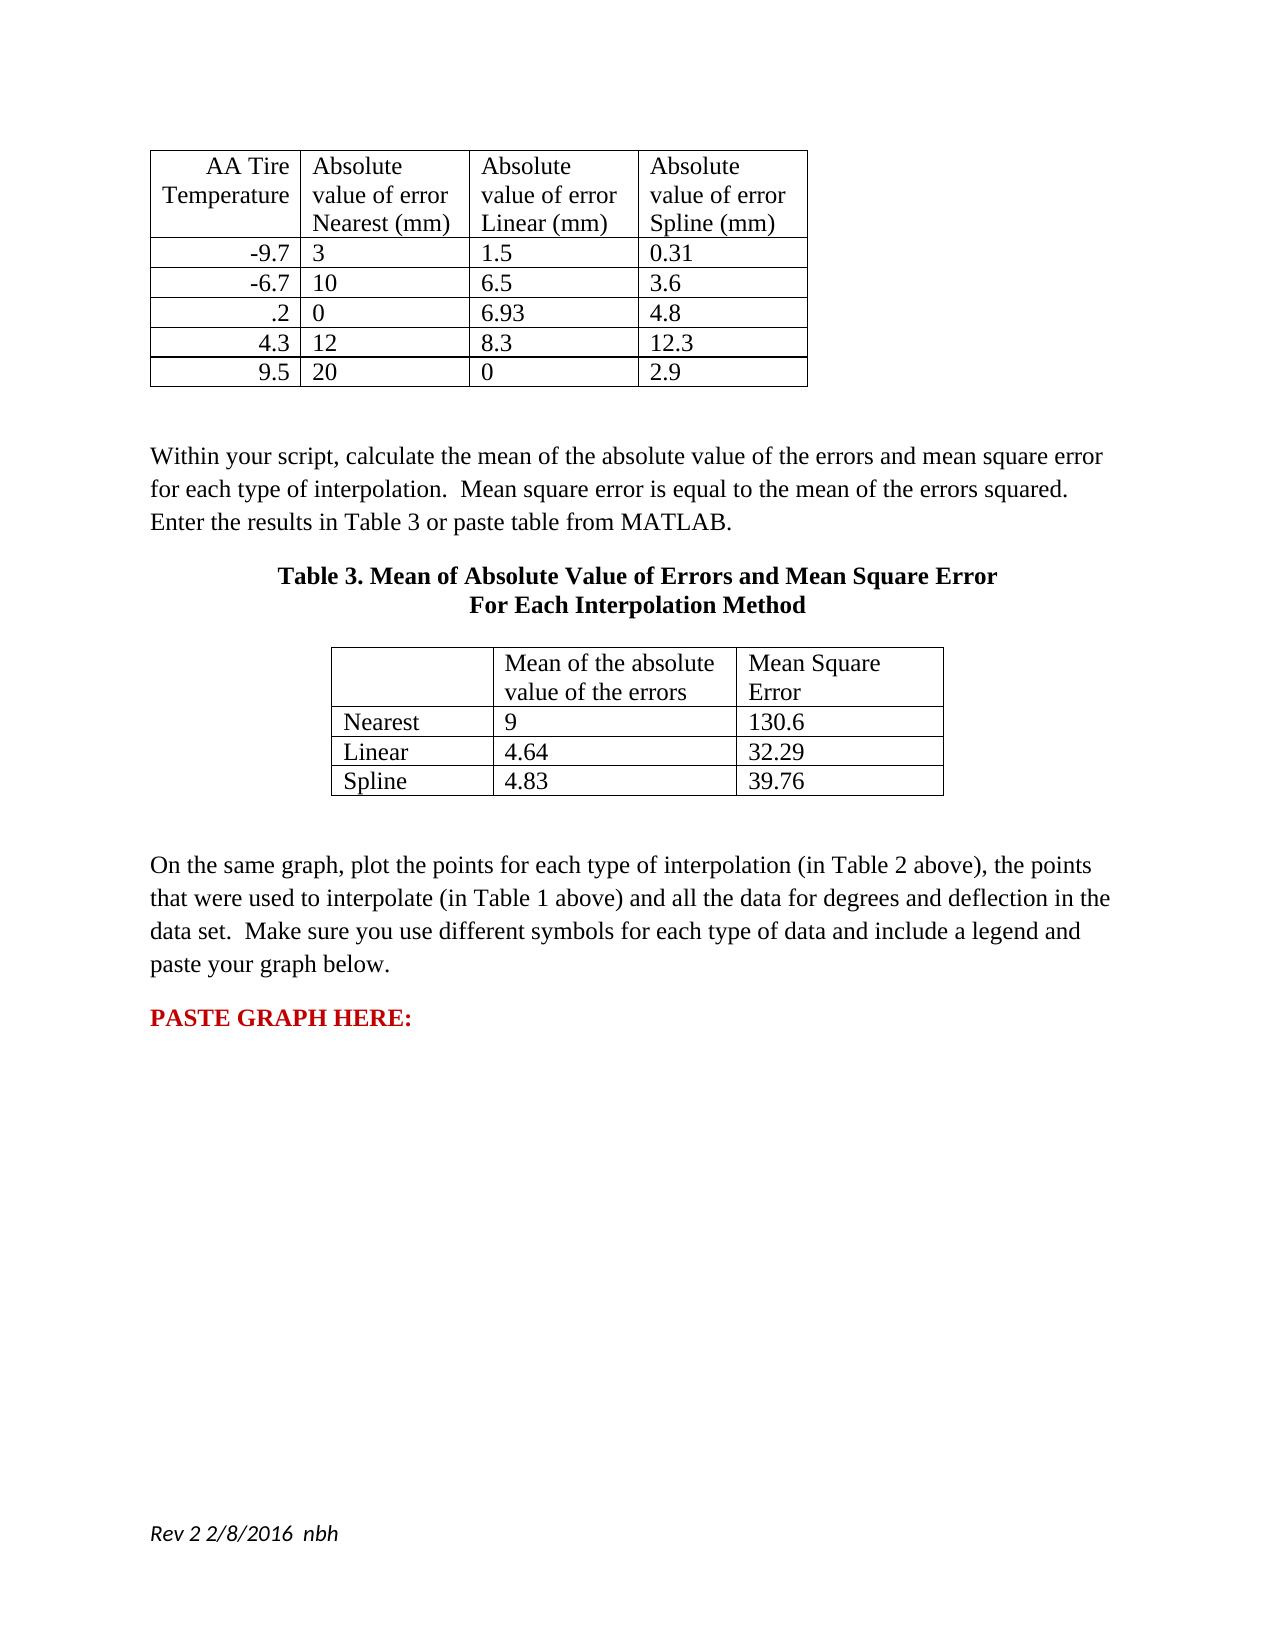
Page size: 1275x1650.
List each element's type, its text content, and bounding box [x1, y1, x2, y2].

text For Each Interpolation Method [150, 590, 1125, 618]
table_cell 39.76 [737, 766, 943, 795]
table_header Absolute value of error Spline (mm) [639, 151, 807, 237]
table_cell 4.8 [639, 298, 807, 327]
table_cell 20 [301, 358, 469, 386]
table_cell 9.5 [151, 358, 300, 386]
table_cell 2.9 [639, 358, 807, 386]
table_cell 3.6 [639, 268, 807, 297]
table_cell Nearest [332, 707, 493, 736]
table_cell 32.29 [737, 737, 943, 765]
table_header Mean of the absolute value of the errors [494, 648, 736, 706]
table_cell 0.31 [639, 238, 807, 267]
table_cell -6.7 [151, 268, 300, 297]
table_cell 10 [301, 268, 469, 297]
table_cell -9.7 [151, 238, 300, 267]
table_cell .2 [151, 298, 300, 327]
table_cell 3 [301, 238, 469, 267]
text Table 3. Mean of Absolute Value of Errors and Mean Square Error [150, 561, 1125, 590]
text On the same graph, plot the points for each type of interpolation (in Table 2 above), the points that were used to interpolate (in Table 1 above) and all the data for degrees and deflection in the data set. Make sure you use different symbols for each type of data and include a legend and paste your graph below. [150, 850, 1125, 978]
table_header [332, 648, 493, 706]
table_cell 0 [470, 358, 638, 386]
table_cell 8.3 [470, 328, 638, 356]
table_cell 130.6 [737, 707, 943, 736]
table_cell 4.83 [494, 766, 736, 795]
table_header Mean Square Error [737, 648, 943, 706]
table_header Absolute value of error Linear (mm) [470, 151, 638, 237]
table_cell 4.3 [151, 328, 300, 356]
table_cell 12.3 [639, 328, 807, 356]
table_cell 1.5 [470, 238, 638, 267]
table_cell 12 [301, 328, 469, 356]
text Within your script, calculate the mean of the absolute value of the errors and mean square error for each type of interpolation. Mean square error is equal to the mean of the errors squared. Enter the results in Table 3 or paste table from MATLAB. [150, 441, 1125, 536]
table_cell Spline [332, 766, 493, 795]
table_cell 6.5 [470, 268, 638, 297]
table_header AA Tire Temperature [151, 151, 300, 237]
table_cell 6.93 [470, 298, 638, 327]
text PASTE GRAPH HERE: [150, 1003, 1125, 1032]
table_cell 4.64 [494, 737, 736, 765]
table_header Absolute value of error Nearest (mm) [301, 151, 469, 237]
table_cell Linear [332, 737, 493, 765]
table_cell 9 [494, 707, 736, 736]
table_cell 0 [301, 298, 469, 327]
